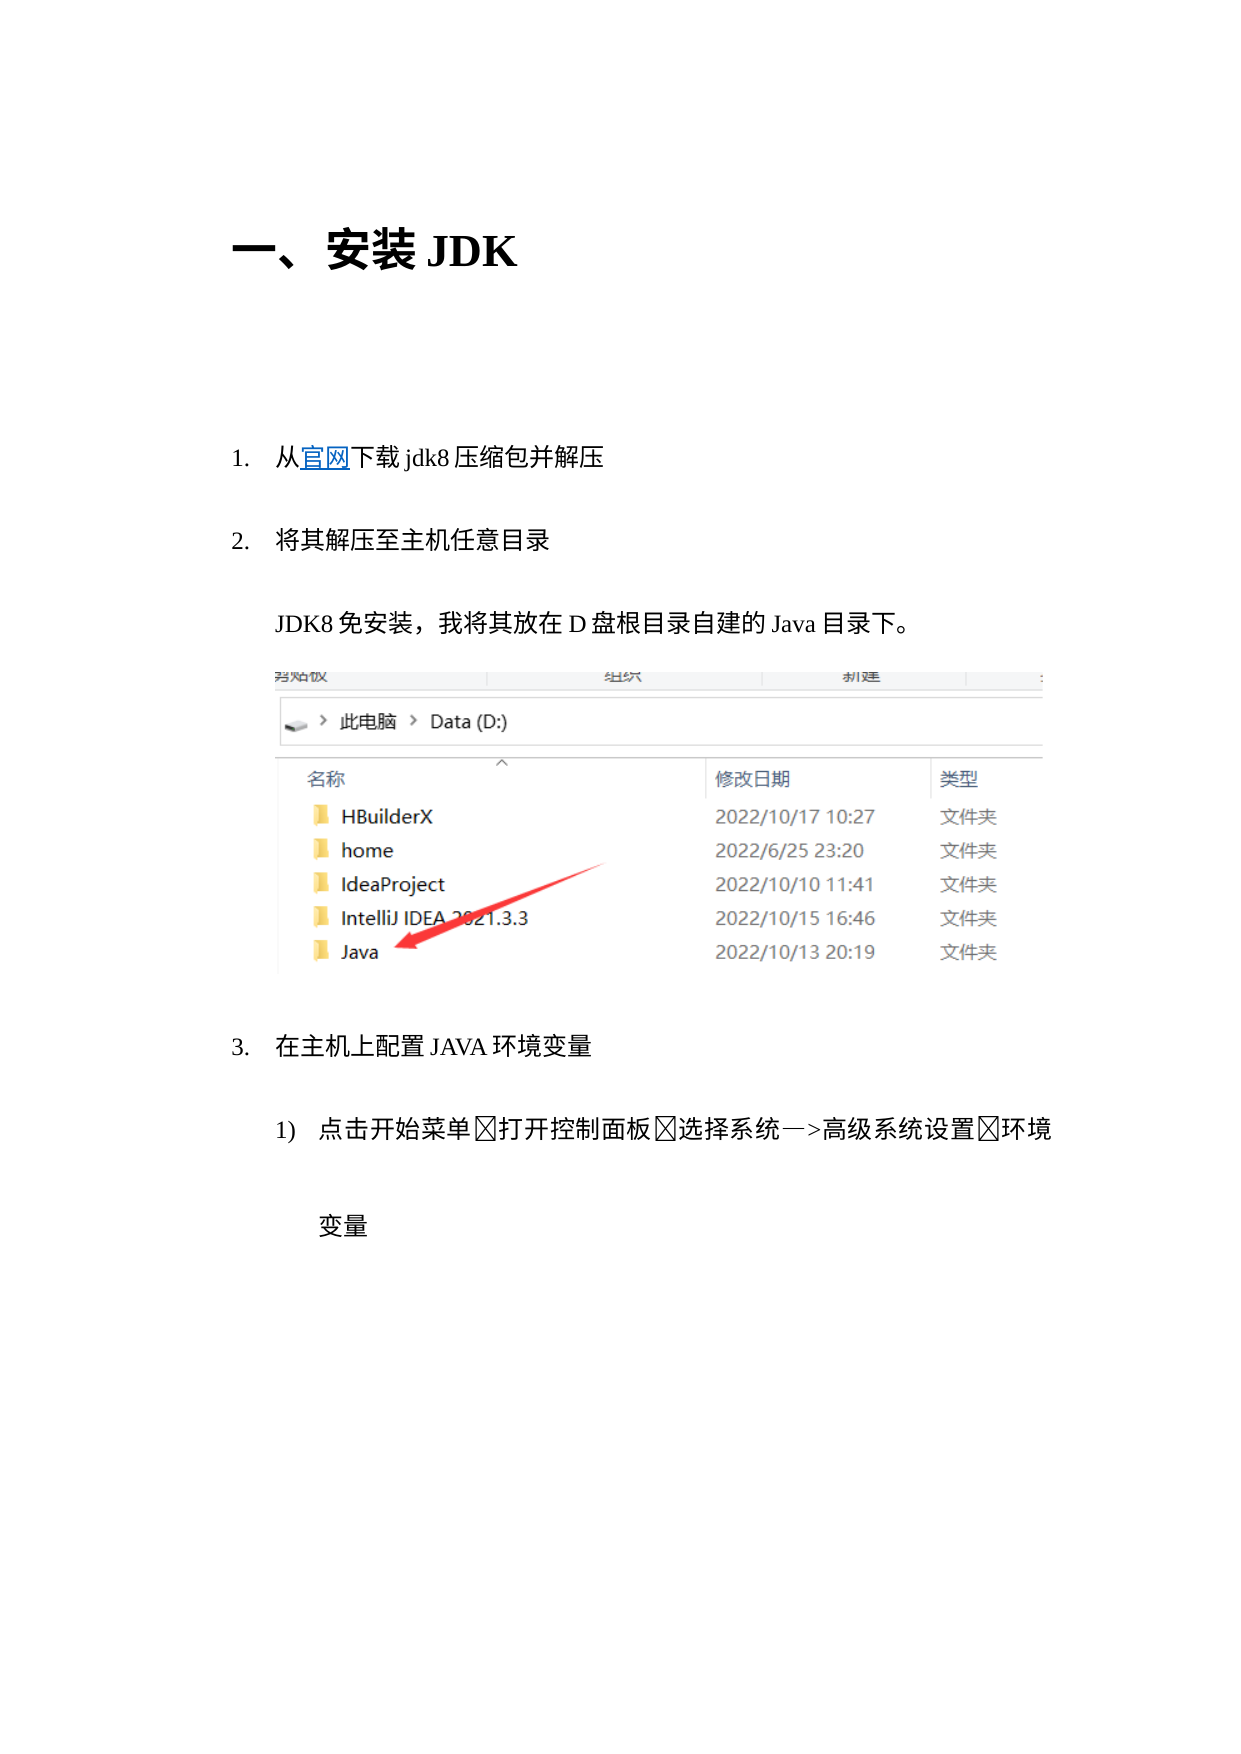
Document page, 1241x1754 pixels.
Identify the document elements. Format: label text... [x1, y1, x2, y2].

list 点击开始菜单打开控制面板选择系统—>高级系统设置环境变量 [275, 1095, 1053, 1257]
list 从官网下载jdk8压缩包并解压 [231, 423, 1053, 488]
list 在主机上配置JAVA环境变量 [231, 1012, 1053, 1077]
picture [275, 672, 1043, 974]
list 将其解压至主机任意目录 [231, 506, 1053, 571]
list JDK8免安装，我将其放在D盘根目录自建的Java目录下。 [275, 589, 1053, 654]
subtitle 安装JDK [231, 197, 1053, 295]
